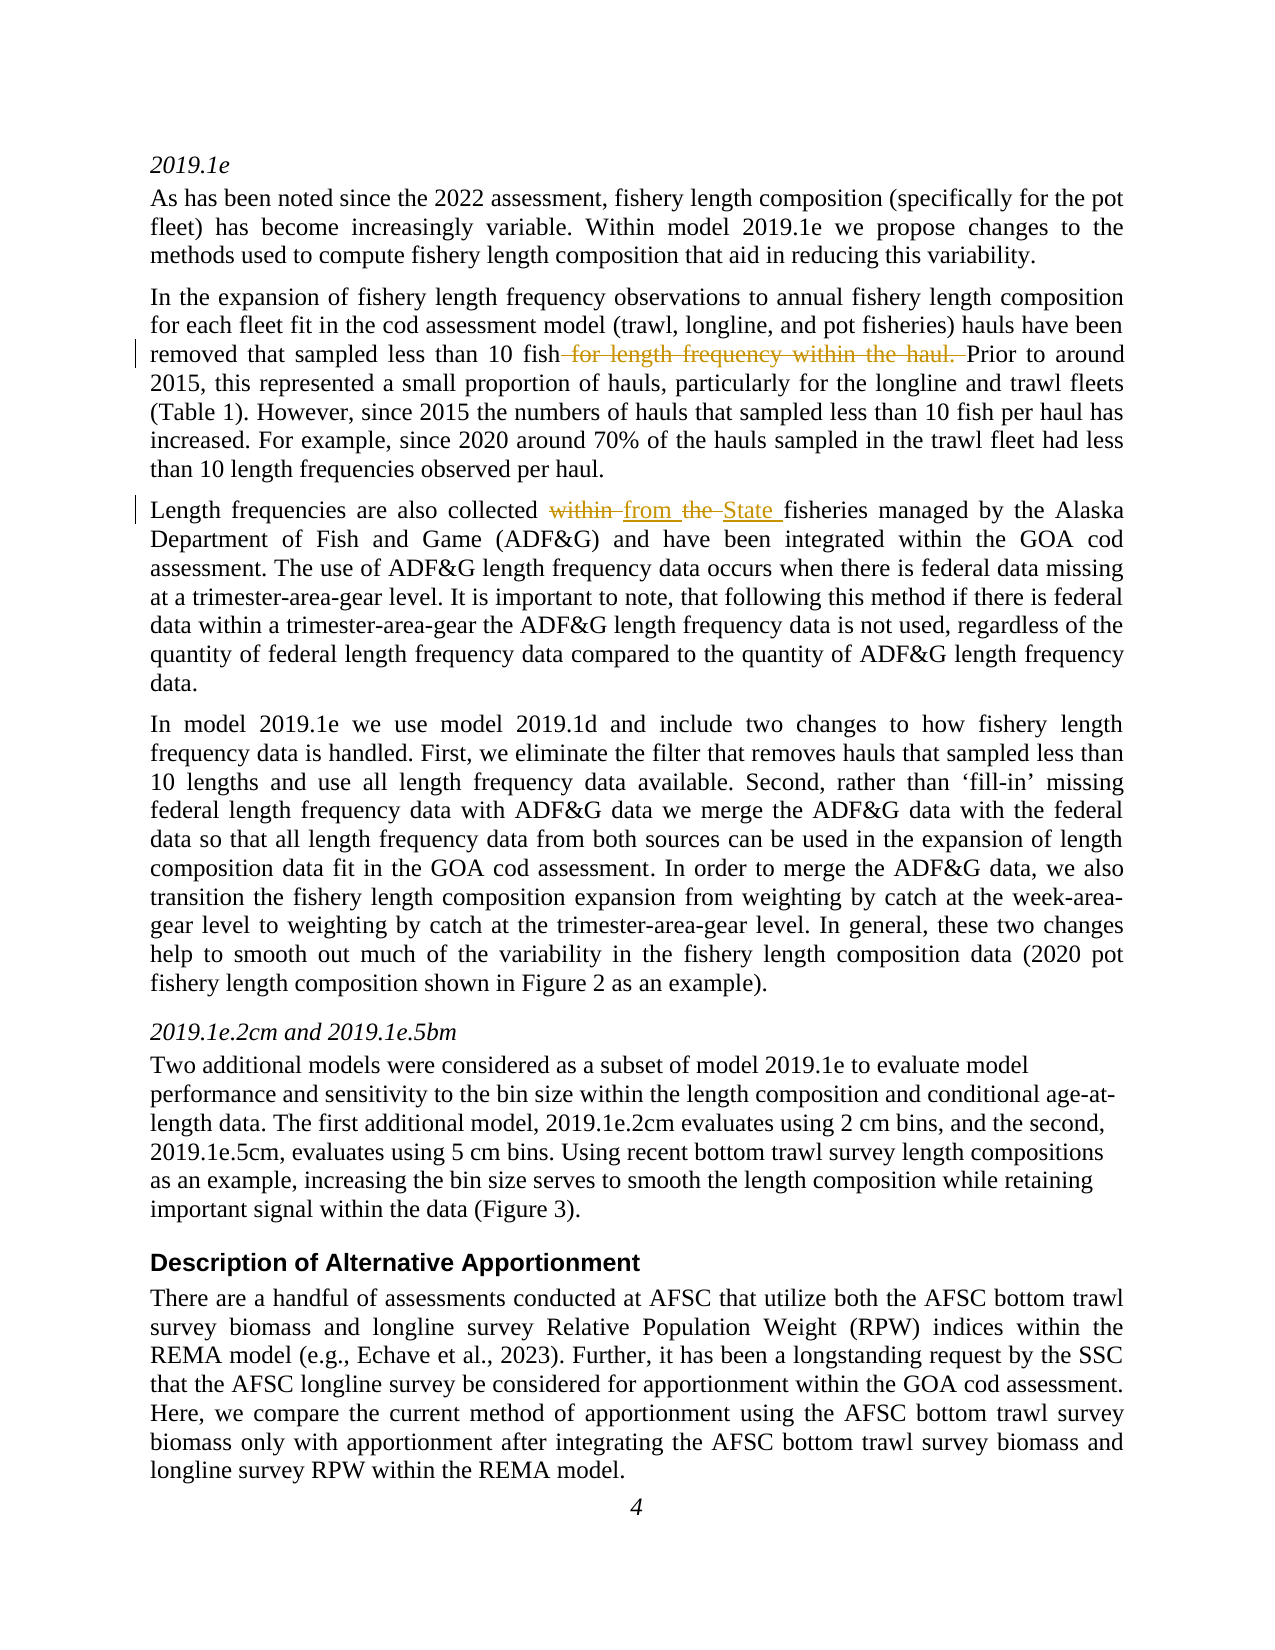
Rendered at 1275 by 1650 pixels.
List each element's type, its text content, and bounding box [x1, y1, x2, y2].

text Length frequencies are also collected fisheries managed by the Alaska Department of Fish and Game (ADF&G) and have been integrated within the GOA cod assessment. The use of ADF&G length frequency data occurs when there is federal data missing at a trimester-area-gear level. It is important to note, that following this method if there is federal data within a trimester-area-gear the ADF&G length frequency data is not used, regardless of the quantity of federal length frequency data compared to the quantity of ADF&G length frequency data. [150, 495, 1125, 697]
text Two additional models were considered as a subset of model 2019.1e to evaluate model performance and sensitivity to the bin size within the length composition and conditional age-at-length data. The first additional model, 2019.1e.2cm evaluates using 2 cm bins, and the second, 2019.1e.5cm, evaluates using 5 cm bins. Using recent bottom trawl survey length compositions as an example, increasing the bin size serves to smooth the length composition while retaining important signal within the data (Figure 3). [150, 1050, 1125, 1223]
subtitle 2019.1e [150, 150, 1125, 179]
text In the expansion of fishery length frequency observations to annual fishery length composition for each fleet fit in the cod assessment model (trawl, longline, and pot fisheries) hauls have been removed that sampled less than 10 fishPrior to around 2015, this represented a small proportion of hauls, particularly for the longline and trawl fleets (Table 1). However, since 2015 the numbers of hauls that sampled less than 10 fish per haul has increased. For example, since 2020 around 70% of the hauls sampled in the trawl fleet had less than 10 length frequencies observed per haul. [150, 282, 1125, 483]
subtitle Description of Alternative Apportionment [150, 1248, 1125, 1277]
text In model 2019.1e we use model 2019.1d and include two changes to how fishery length frequency data is handled. First, we eliminate the filter that removes hauls that sampled less than 10 lengths and use all length frequency data available. Second, rather than ‘fill-in’ missing federal length frequency data with ADF&G data we merge the ADF&G data with the federal data so that all length frequency data from both sources can be used in the expansion of length composition data fit in the GOA cod assessment. In order to merge the ADF&G data, we also transition the fishery length composition expansion from weighting by catch at the week-area-gear level to weighting by catch at the trimester-area-gear level. In general, these two changes help to smooth out much of the variability in the fishery length composition data (2020 pot fishery length composition shown in Figure 2 as an example). [150, 709, 1125, 997]
subtitle 2019.1e.2cm and 2019.1e.5bm [150, 1017, 1125, 1046]
text There are a handful of assessments conducted at AFSC that utilize both the AFSC bottom trawl survey biomass and longline survey Relative Population Weight (RPW) indices within the REMA model (e.g., Echave et al., 2023). Further, it has been a longstanding request by the SSC that the AFSC longline survey be considered for apportionment within the GOA cod assessment. Here, we compare the current method of apportionment using the AFSC bottom trawl survey biomass only with apportionment after integrating the AFSC bottom trawl survey biomass and longline survey RPW within the REMA model. [150, 1283, 1125, 1484]
text As has been noted since the 2022 assessment, fishery length composition (specifically for the pot fleet) has become increasingly variable. Within model 2019.1e we propose changes to the methods used to compute fishery length composition that aid in reducing this variability. [150, 183, 1125, 269]
